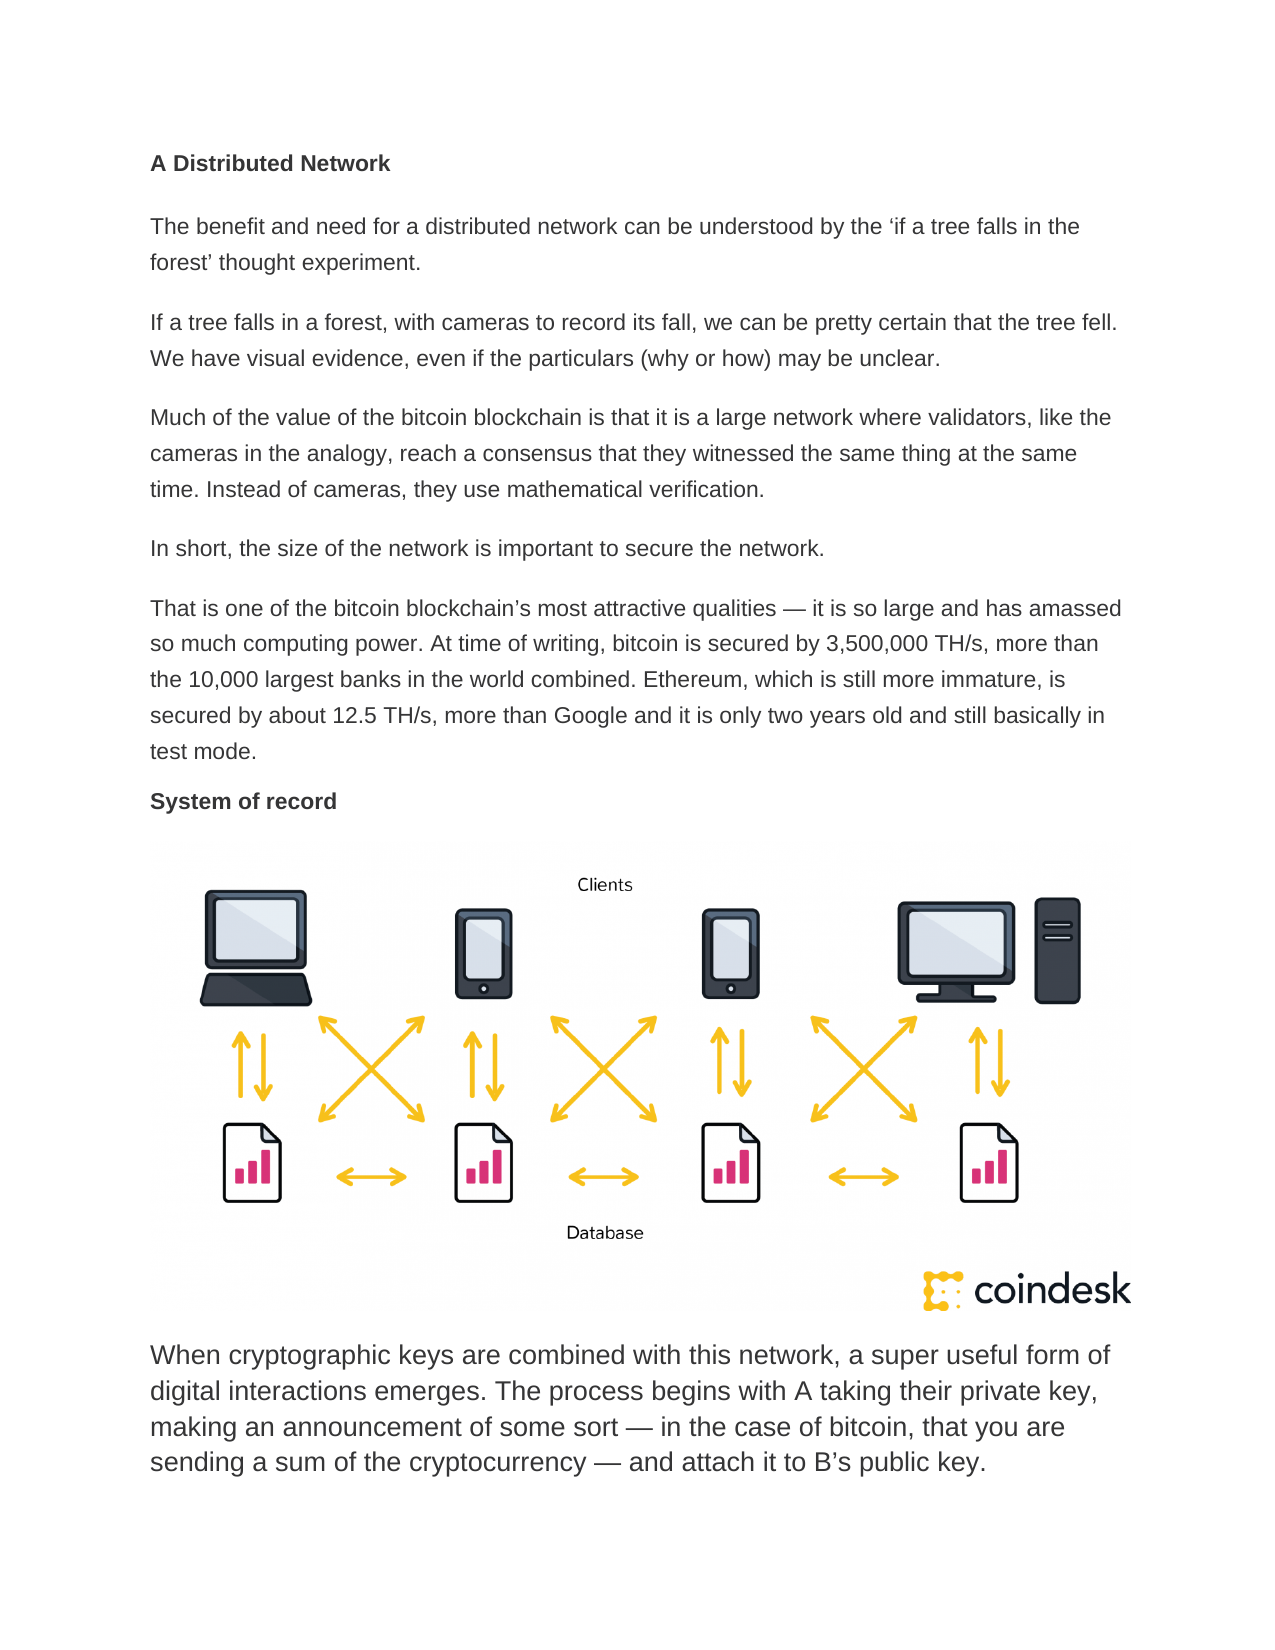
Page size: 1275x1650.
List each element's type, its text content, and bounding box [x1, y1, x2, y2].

subtitle A Distributed Network [150, 150, 1125, 176]
text Much of the value of the bitcoin blockchain is that it is a large network where validators, like the cameras in the analogy, reach a consensus that they witnessed the same thing at the same time. Instead of cameras, they use mathematical verification. [150, 394, 1125, 502]
text When cryptographic keys are combined with this network, a super useful form of digital interactions emerges. The process begins with A taking their private key, making an announcement of some sort — in the case of bitcoin, that you are sending a sum of the cryptocurrency — and attach it to B’s public key. [150, 1334, 1125, 1478]
text If a tree falls in a forest, with cameras to record its fall, we can be pretty certain that the tree fell. We have visual evidence, even if the particulars (why or how) may be unclear. [150, 299, 1125, 371]
text The benefit and need for a distributed network can be understood by the ‘if a tree falls in the forest’ thought experiment. [150, 204, 1125, 276]
text In short, the size of the network is important to secure the network. [150, 526, 1125, 561]
subtitle System of record [150, 788, 1125, 814]
text That is one of the bitcoin blockchain’s most attractive qualities — it is so large and has amassed so much computing power. At time of writing, bitcoin is secured by 3,500,000 TH/s, more than the 10,000 largest banks in the world combined. Ethereum, which is still more immature, is secured by about 12.5 TH/s, more than Google and it is only two years old and still basically in test mode. [150, 585, 1125, 764]
picture [150, 841, 1131, 1311]
